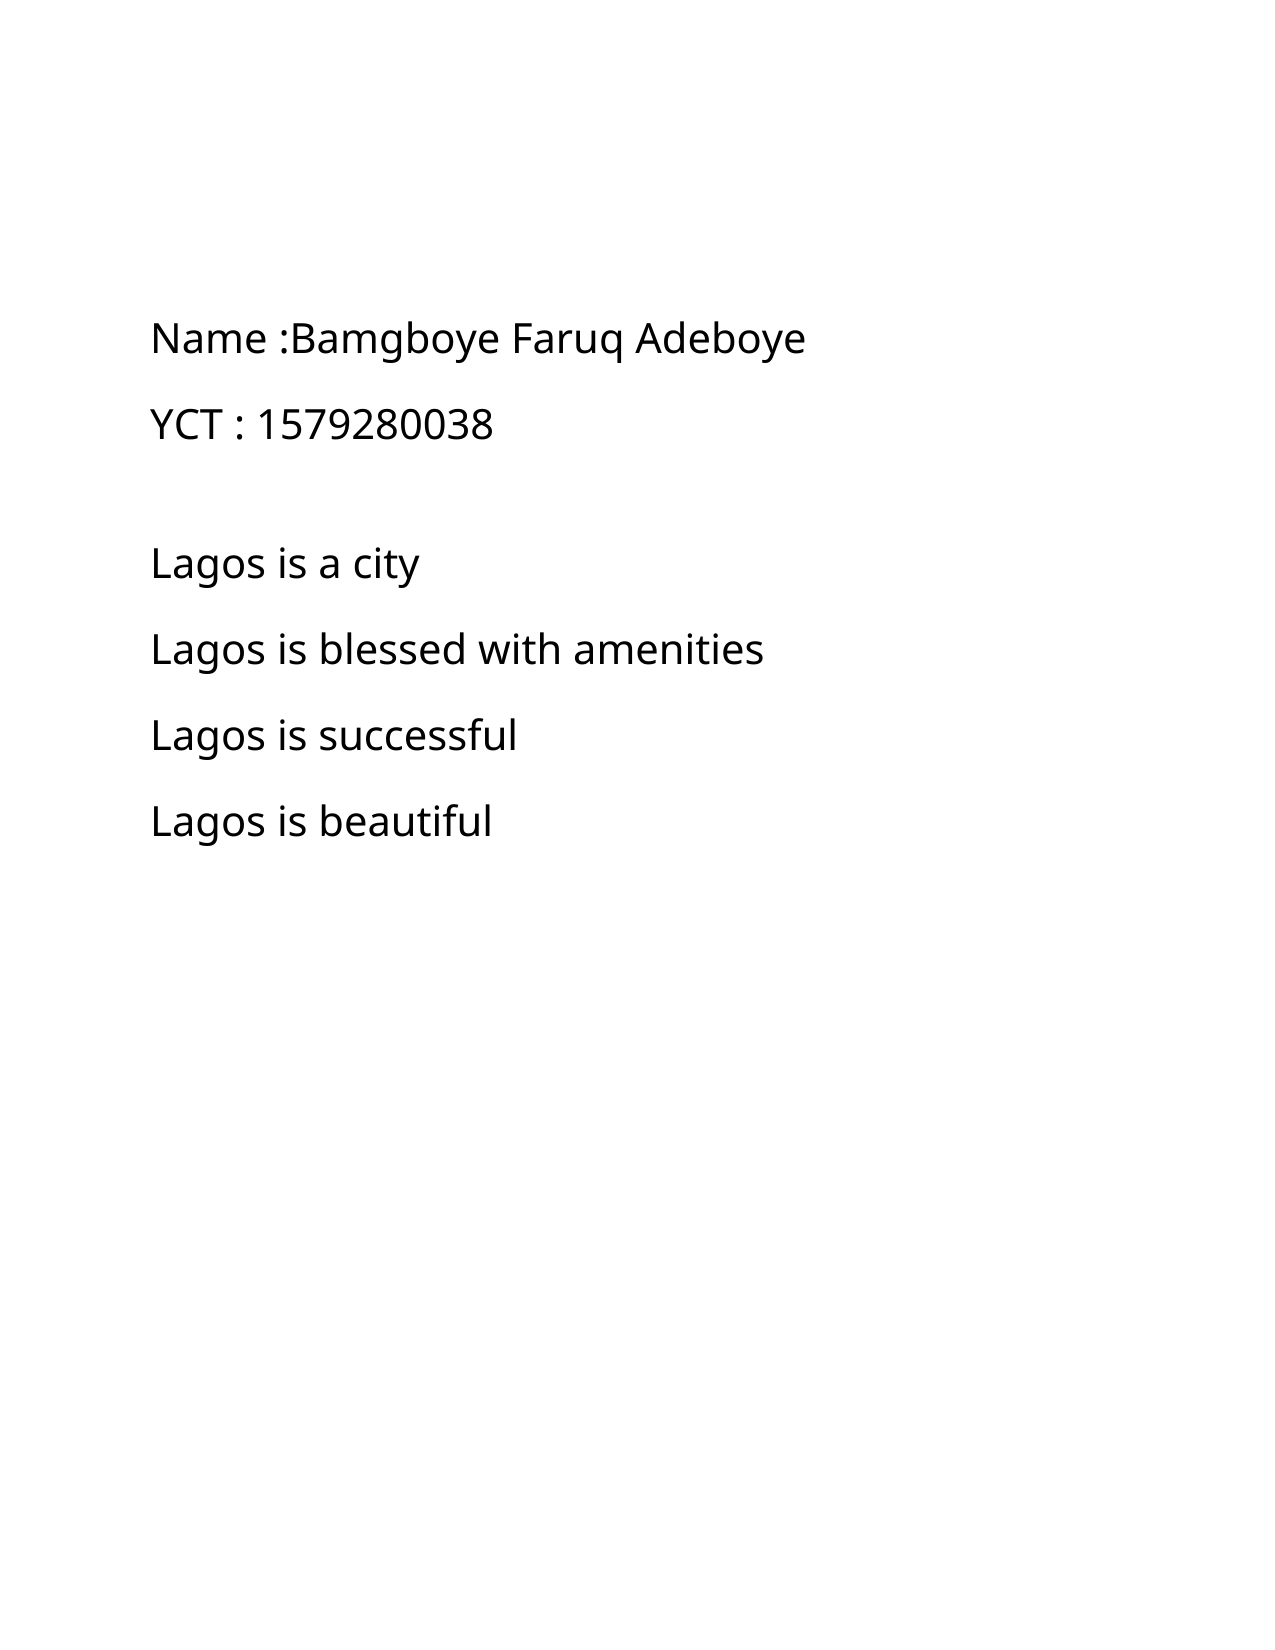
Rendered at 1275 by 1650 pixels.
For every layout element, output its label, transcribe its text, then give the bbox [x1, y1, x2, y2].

text Lagos is blessed with amenities [150, 620, 1125, 677]
text YCT : 1579280038 [150, 395, 1125, 452]
text Lagos is beautiful [150, 792, 1125, 849]
text Lagos is successful [150, 706, 1125, 763]
text Name :Bamgboye Faruq Adeboye [150, 309, 1125, 366]
text Lagos is a city [150, 534, 1125, 591]
